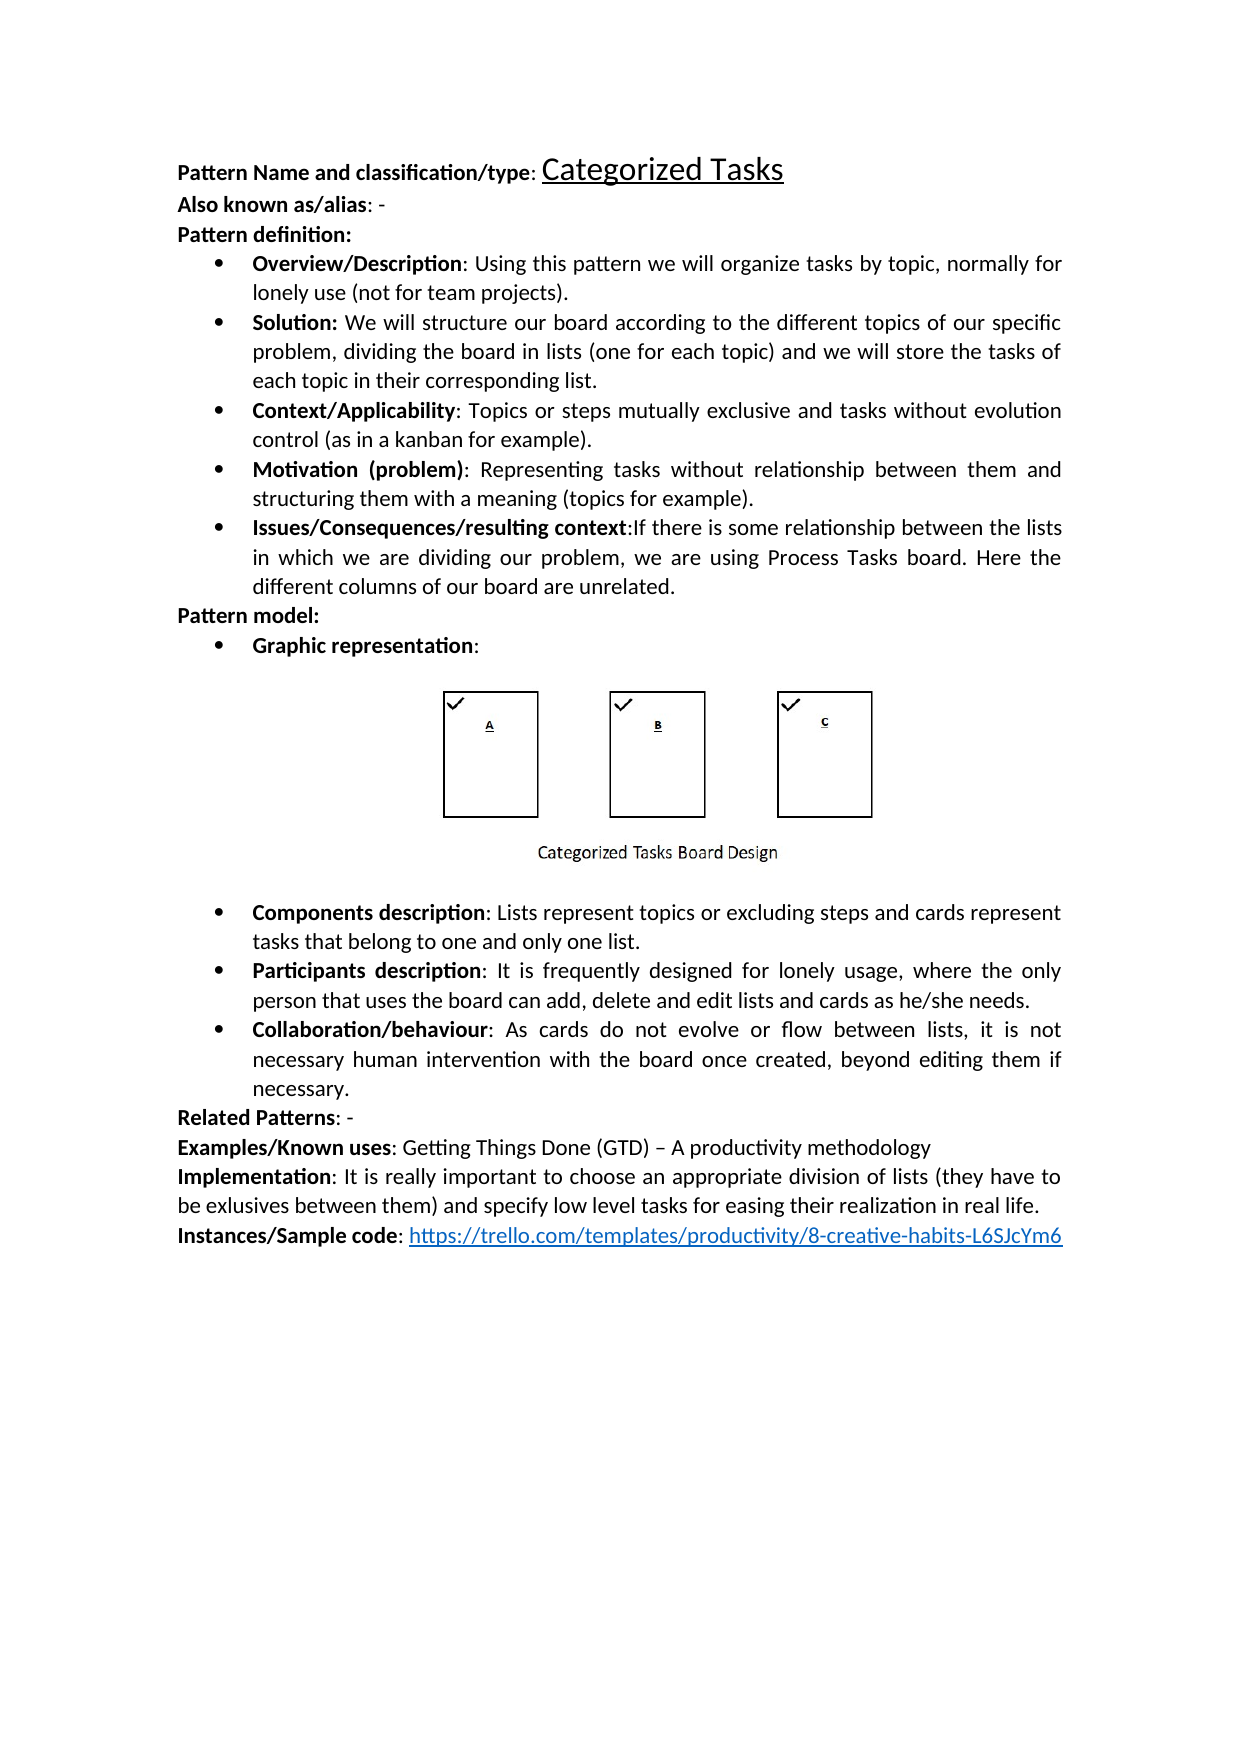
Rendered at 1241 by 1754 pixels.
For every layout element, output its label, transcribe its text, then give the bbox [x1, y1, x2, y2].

text Examples/Known uses: Getting Things Done (GTD) – A productivity methodology [177, 1133, 1063, 1161]
list Overview/Description: Using this pattern we will organize tasks by topic, normally for lonely use (not for team projects). [215, 249, 1063, 306]
text Instances/Sample code: https://trello.com/templates/productivity/8-creative-habits-L6SJcYm6 [177, 1221, 1063, 1249]
list Solution: We will structure our board according to the different topics of our specific problem, dividing the board in lists (one for each topic) and we will store the tasks of each topic in their corresponding list. [215, 308, 1063, 394]
text Pattern Name and classification/type: Categorized Tasks [177, 148, 1063, 188]
text Pattern definition: [177, 220, 1063, 248]
text Pattern model: [177, 602, 1063, 629]
list Context/Applicability: Topics or steps mutually exclusive and tasks without evolution control (as in a kanban for example). [215, 396, 1063, 453]
list Collaboration/behaviour: As cards do not evolve or flow between lists, it is not necessary human intervention with the board once created, beyond editing them if necessary. [215, 1015, 1063, 1102]
list Motivation (problem): Representing tasks without relationship between them and structuring them with a meaning (topics for example). [215, 455, 1063, 512]
picture [419, 660, 896, 897]
list Graphic representation: [215, 631, 1063, 659]
list Issues/Consequences/resulting context:If there is some relationship between the lists in which we are dividing our problem, we are using Process Tasks board. Here the different columns of our board are unrelated. [215, 513, 1063, 600]
list Participants description: It is frequently designed for lonely usage, where the only person that uses the board can add, delete and edit lists and cards as he/she needs. [215, 957, 1063, 1014]
text Related Patterns: - [177, 1103, 1063, 1132]
list Components description: Lists represent topics or excluding steps and cards represent tasks that belong to one and only one list. [215, 898, 1063, 955]
text Also known as/alias: - [177, 190, 1063, 218]
text Implementation: It is really important to choose an appropriate division of lists (they have to be exlusives between them) and specify low level tasks for easing their realization in real life. [177, 1162, 1063, 1220]
